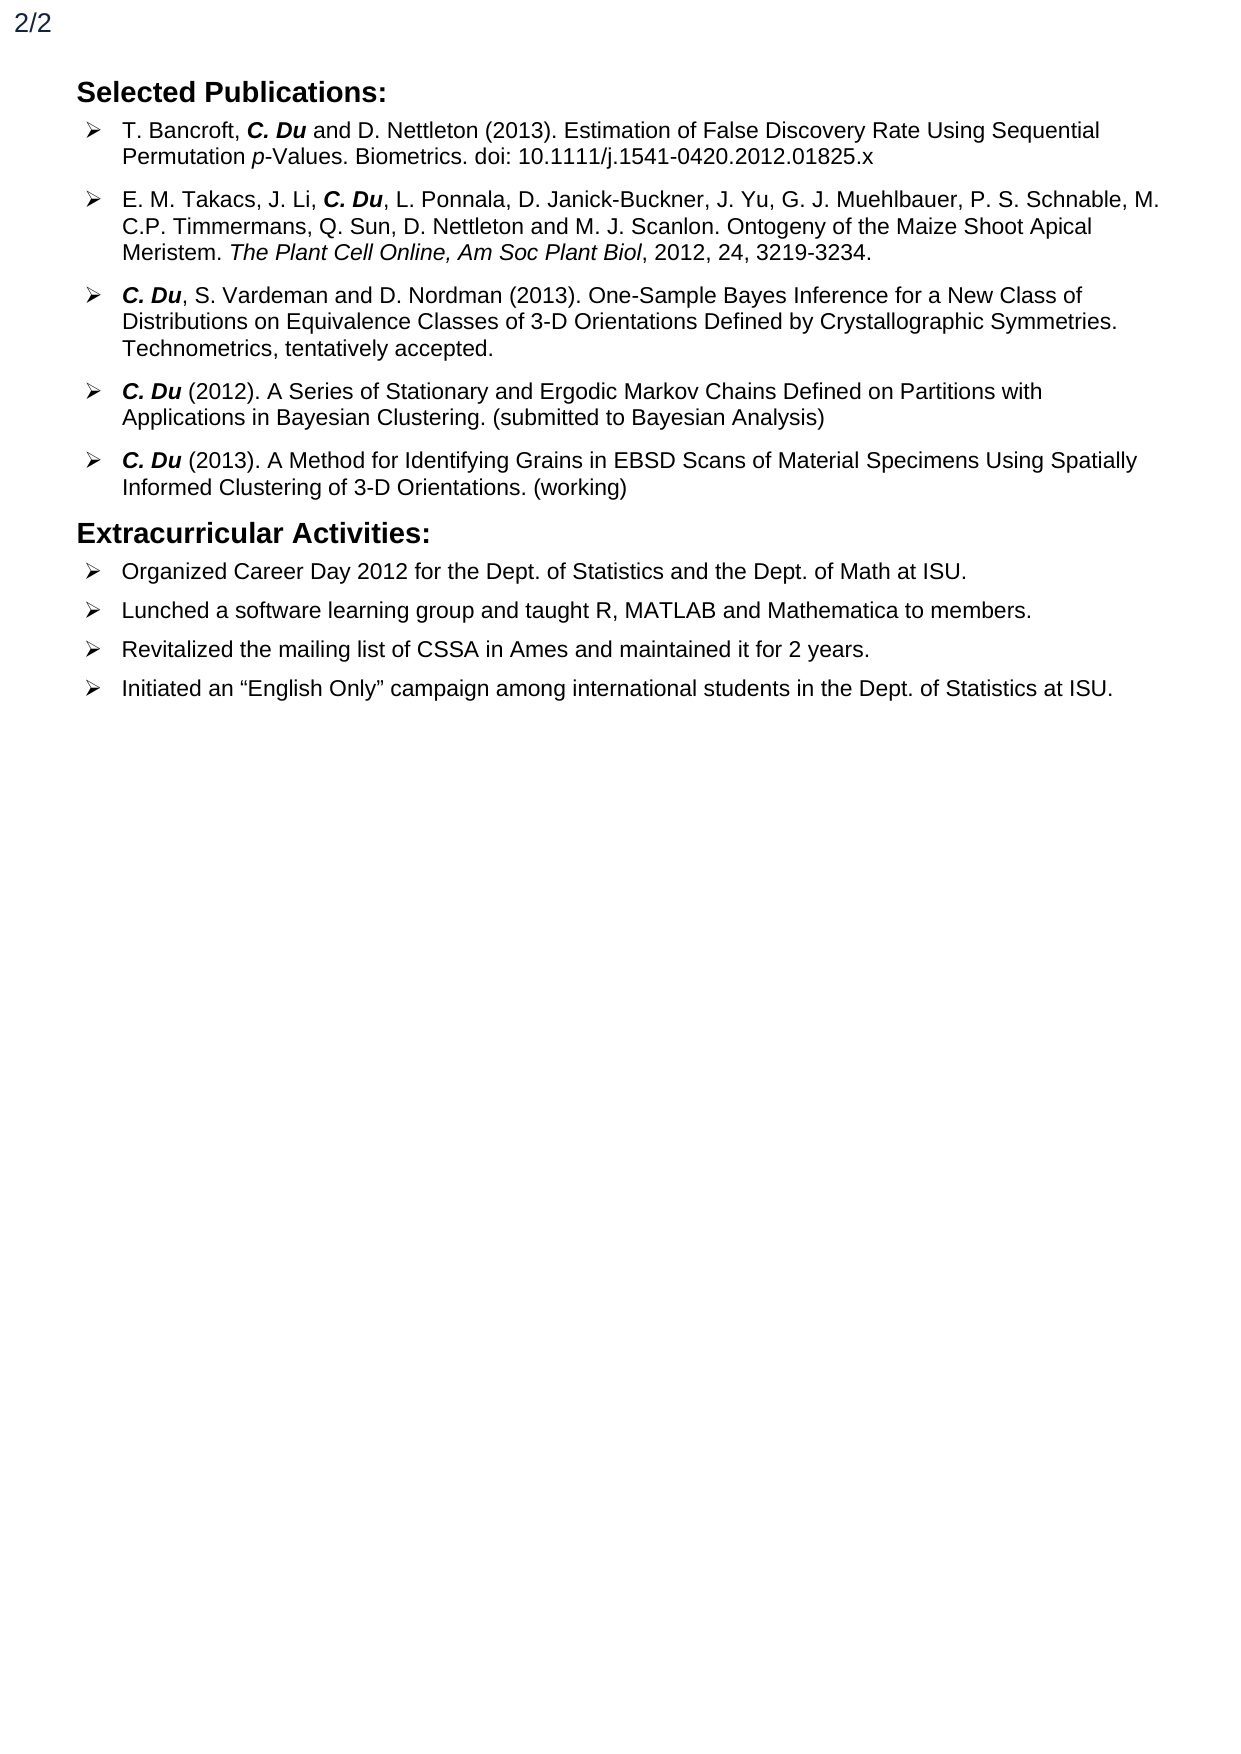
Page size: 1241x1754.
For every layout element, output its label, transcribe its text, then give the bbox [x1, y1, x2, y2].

list T. Bancroft, C. Du and D. Nettleton (2013). Estimation of False Discovery Rate Using Sequential Permutation p-Values. Biometrics. doi: 10.1111/j.1541-0420.2012.01825.x [873, 117, 1165, 169]
text Extracurricular Activities: [76, 516, 1165, 550]
list Revitalized the mailing list of CSSA in Ames and maintained it for 2 years. [84, 636, 1165, 662]
text Selected Publications: [76, 75, 1165, 108]
list E. M. Takacs, J. Li, C. Du, L. Ponnala, D. Janick-Buckner, J. Yu, G. J. Muehlbauer, P. S. Schnable, M. C.P. Timmermans, Q. Sun, D. Nettleton and M. J. Scanlon. Ontogeny of the Maize Shoot Apical Meristem. The Plant Cell Online, Am Soc Plant Biol, 2012, 24, 3219-3234. [84, 186, 1165, 265]
list Lunched a software learning group and taught R, MATLAB and Mathematica to members. [84, 597, 1165, 623]
list Initiated an “English Only” campaign among international students in the Dept. of Statistics at ISU. [84, 675, 1165, 701]
list C. Du, S. Vardeman and D. Nordman (2013). One-Sample Bayes Inference for a New Class of Distributions on Equivalence Classes of 3-D Orientations Defined by Crystallographic Symmetries. Technometrics, tentatively accepted. [84, 282, 1165, 361]
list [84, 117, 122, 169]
list Organized Career Day 2012 for the Dept. of Statistics and the Dept. of Math at ISU. [84, 558, 1165, 585]
list C. Du (2012). A Series of Stationary and Ergodic Markov Chains Defined on Partitions with Applications in Bayesian Clustering. (submitted to Bayesian Analysis) [84, 378, 1165, 430]
list C. Du (2013). A Method for Identifying Grains in EBSD Scans of Material Specimens Using Spatially Informed Clustering of 3-D Orientations. (working) [84, 447, 1165, 500]
